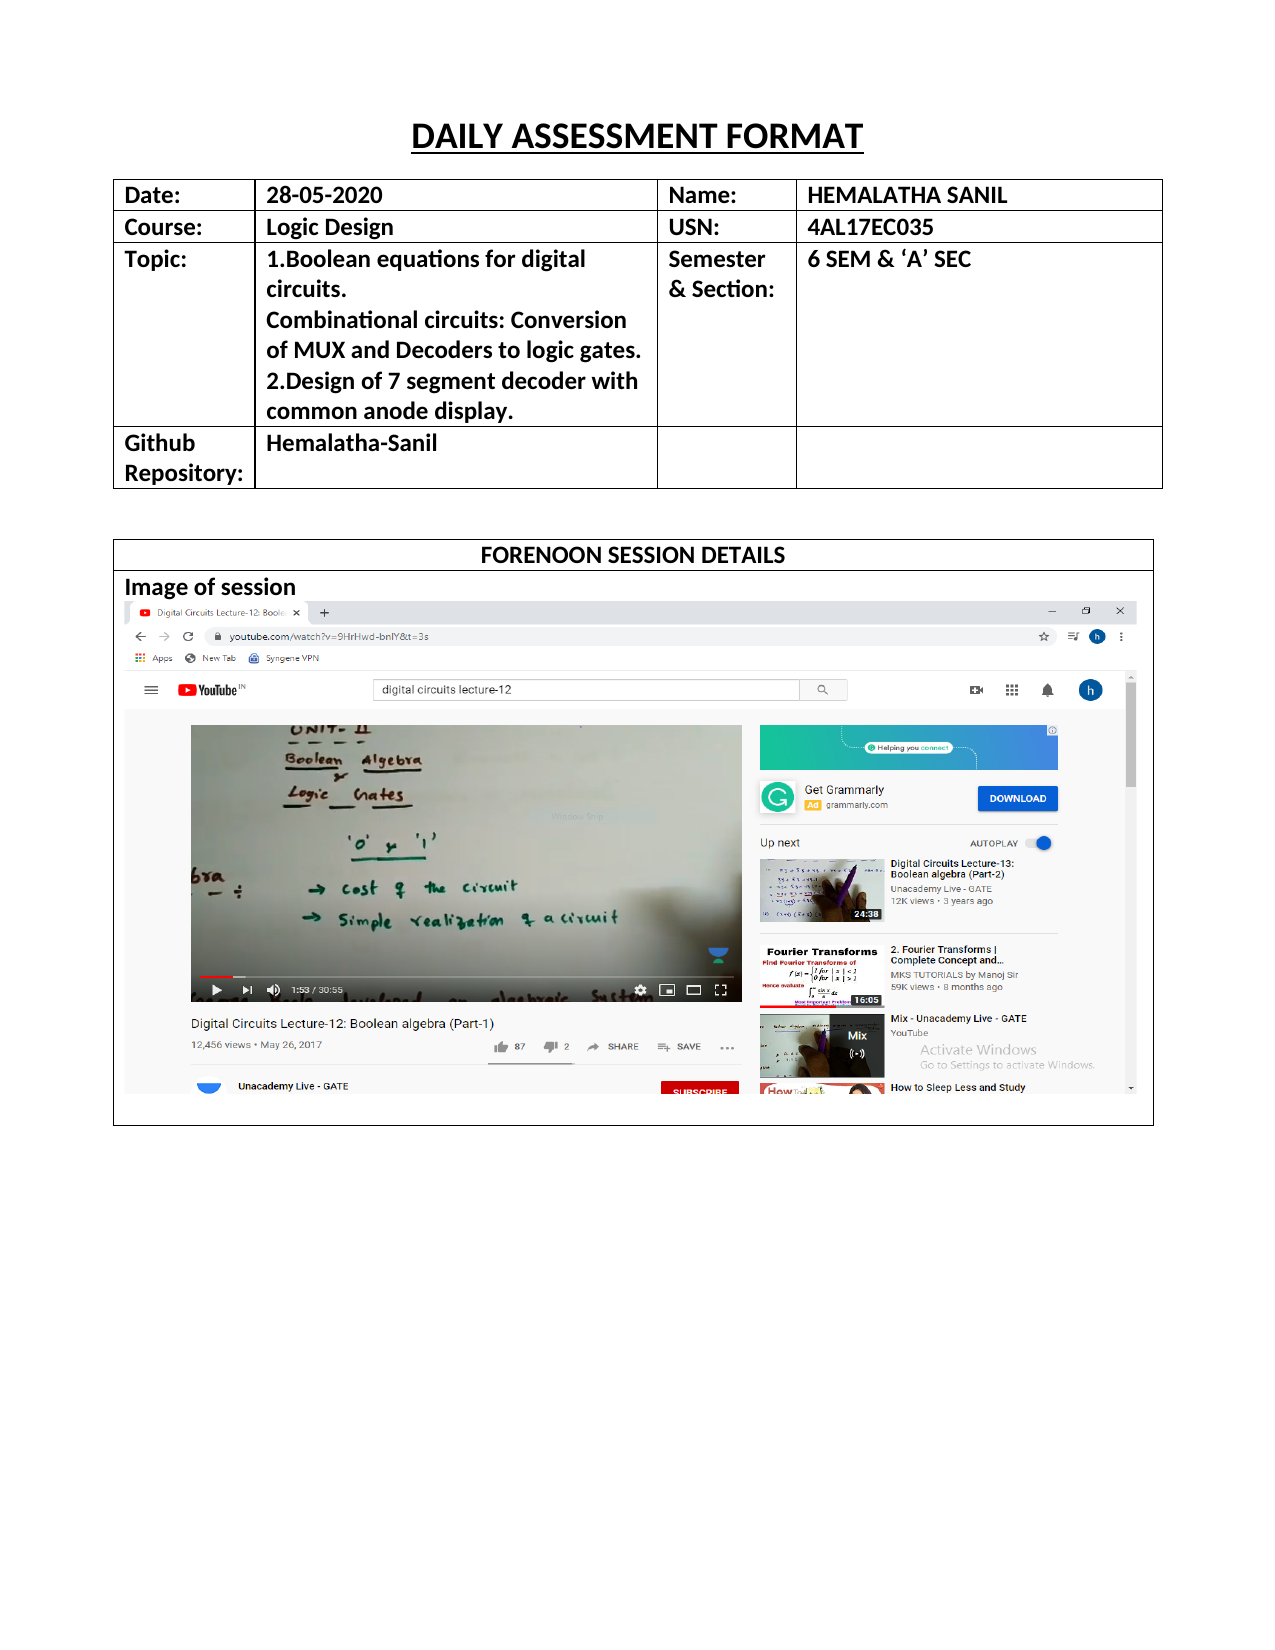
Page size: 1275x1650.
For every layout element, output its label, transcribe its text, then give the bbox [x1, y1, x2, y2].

table_cell Course: [114, 211, 254, 242]
table_header FORENOON SESSION DETAILS [114, 540, 1153, 570]
table_cell Semester & Section: [658, 243, 796, 426]
table_cell Topic: [114, 243, 254, 426]
table_cell Image of session [114, 571, 1153, 1124]
table_header Date: [114, 180, 254, 210]
table_cell Github Repository: [114, 427, 254, 488]
table_cell Logic Design [256, 211, 657, 242]
table_cell [658, 427, 796, 488]
table_header HEMALATHA SANIL [797, 180, 1162, 210]
picture [124, 601, 1137, 1094]
table_header Name: [658, 180, 796, 210]
table_cell 4AL17EC035 [797, 211, 1162, 242]
table_cell Hemalatha-Sanil [256, 427, 657, 488]
table_cell 1.Boolean equations for digital circuits. Combinational circuits: Conversion of MUX and Decoders to logic gates. 2.Design of 7 segment decoder with common anode display. [256, 243, 657, 426]
text DAILY ASSESSMENT FORMAT [112, 112, 1162, 158]
table_cell 6 SEM & ‘A’ SEC [797, 243, 1162, 426]
table_header 28-05-2020 [256, 180, 657, 210]
table_cell [797, 427, 1162, 488]
table_cell USN: [658, 211, 796, 242]
